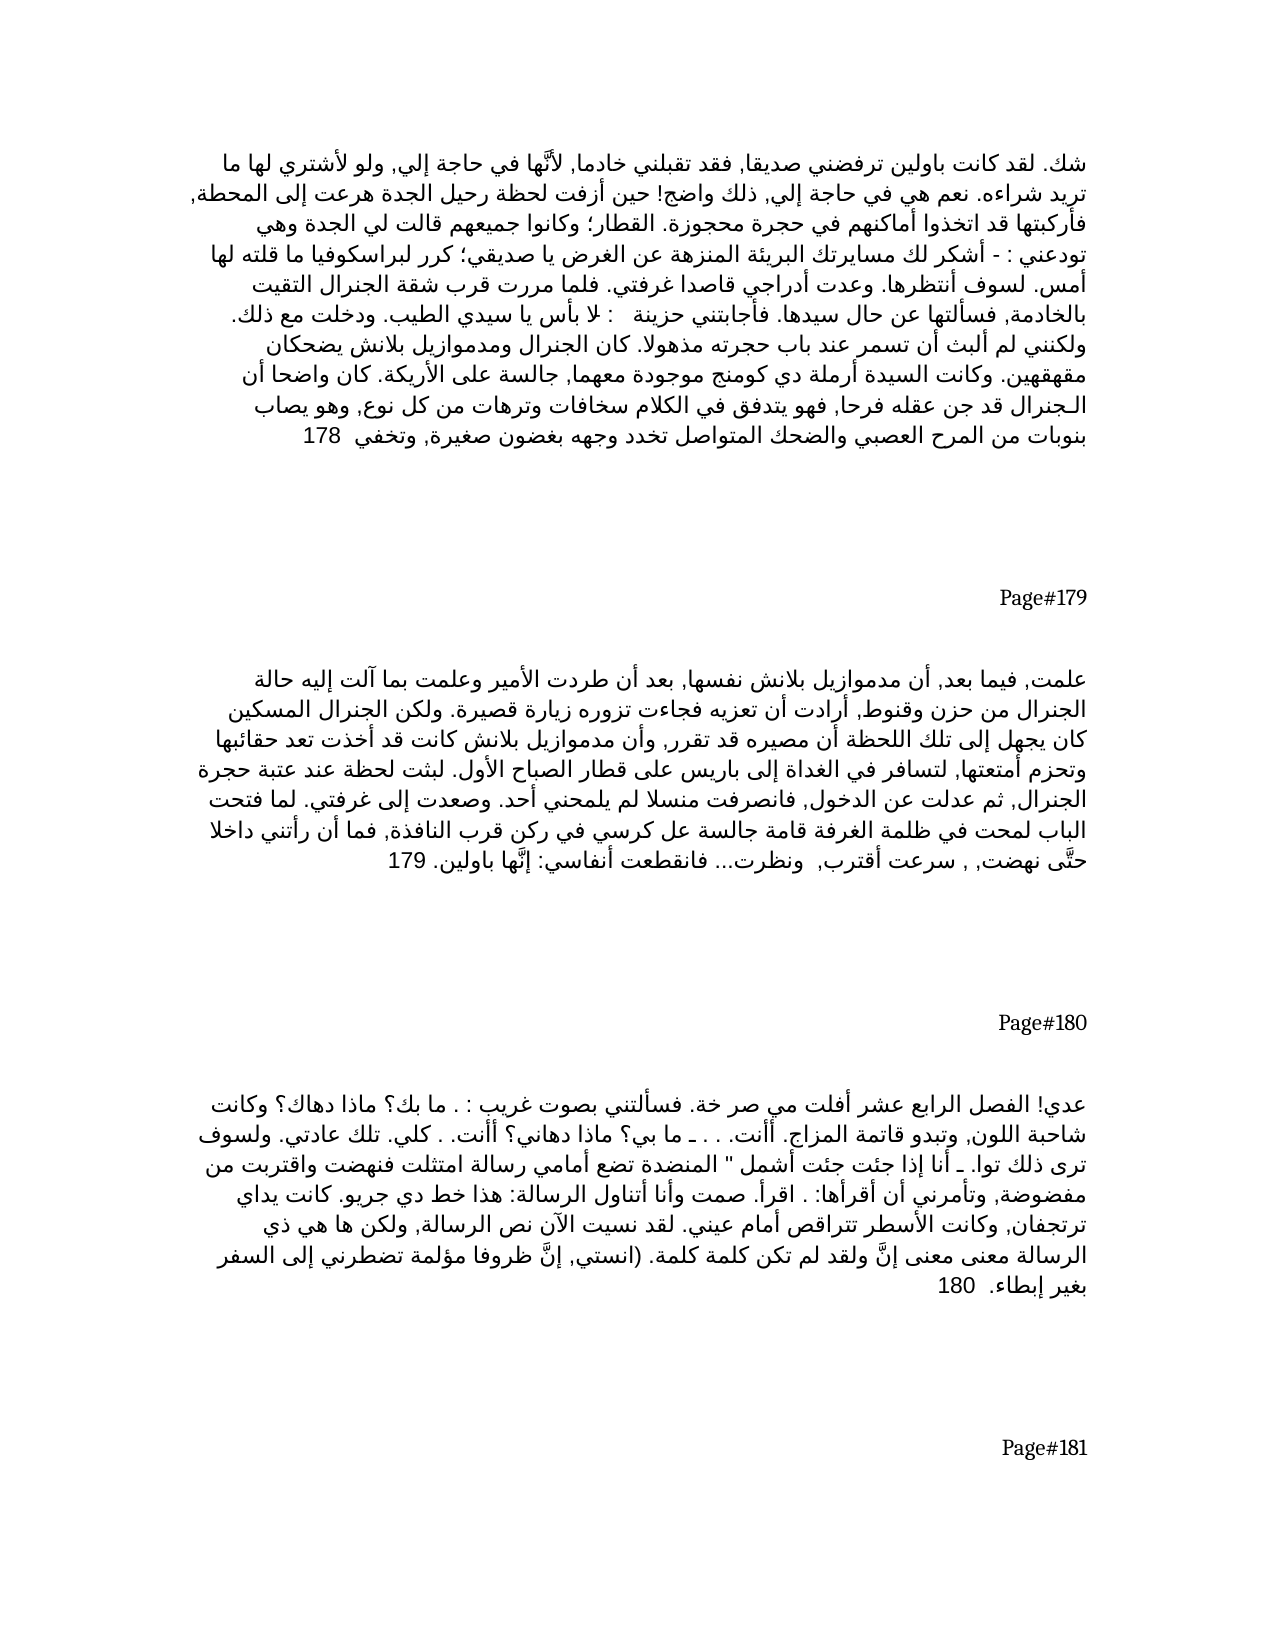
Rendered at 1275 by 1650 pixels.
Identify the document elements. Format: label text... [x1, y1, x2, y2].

text Page#181 [187, 1434, 1087, 1491]
text Page#180 [187, 1009, 1087, 1066]
text عدي! الفصل الرابع عشر أفلت مي صر خة. فسألتني بصوت غريب : . ما بك؟ ماذا دهاك؟ وكانت شاحبة اللون, وتبدو قاتمة المزاج. أأنت. . . ـ ما بي؟ ماذا دهاني؟ أأنت. . كلي. تلك عادتي. ولسوف ترى ذلك توا. ـ أنا إذا جئت جئت أشمل " المنضدة تضع أمامي رسالة امتثلت فنهضت واقتربت من مفضوضة, وتأمرني أن أقرأها: . اقرأ. صمت وأنا أتناول الرسالة: هذا خط دي جريو. كانت يداي ترتجفان, وكانت الأسطر تتراقص أمام عيني. لقد نسيت الآن نص الرسالة, ولكن ها هي ذي الرسالة معنى معنى إنَّ ولقد لم تكن كلمة كلمة. (انستي, إنَّ ظروفا مؤلمة تضطرني إلى السفر بغير إبطاء. 180 [187, 1091, 1087, 1328]
text علمت, فيما بعد, أن مدموازيل بلانش نفسها, بعد أن طردت الأمير وعلمت بما آلت إليه حالة الجنرال من حزن وقنوط, أرادت أن تعزيه فجاءت تزوره زيارة قصيرة. ولكن الجنرال المسكين كان يجهل إلى تلك اللحظة أن مصيره قد تقرر, وأن مدموازيل بلانش كانت قد أخذت تعد حقائبها وتحزم أمتعتها, لتسافر في الغداة إلى باريس على قطار الصباح الأول. لبثت لحظة عند عتبة حجرة الجنرال, ثم عدلت عن الدخول, فانصرفت منسلا لم يلمحني أحد. وصعدت إلى غرفتي. لما فتحت الباب لمحت في ظلمة الغرفة قامة جالسة عل كرسي في ركن قرب النافذة, فما أن رأتني داخلا حتَّى نهضت, , سرعت أقترب, ونظرت... فانقطعت أنفاسي: إنَّها باولين. 179 [187, 666, 1087, 903]
text Page#179 [187, 584, 1087, 641]
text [187, 150, 1087, 478]
